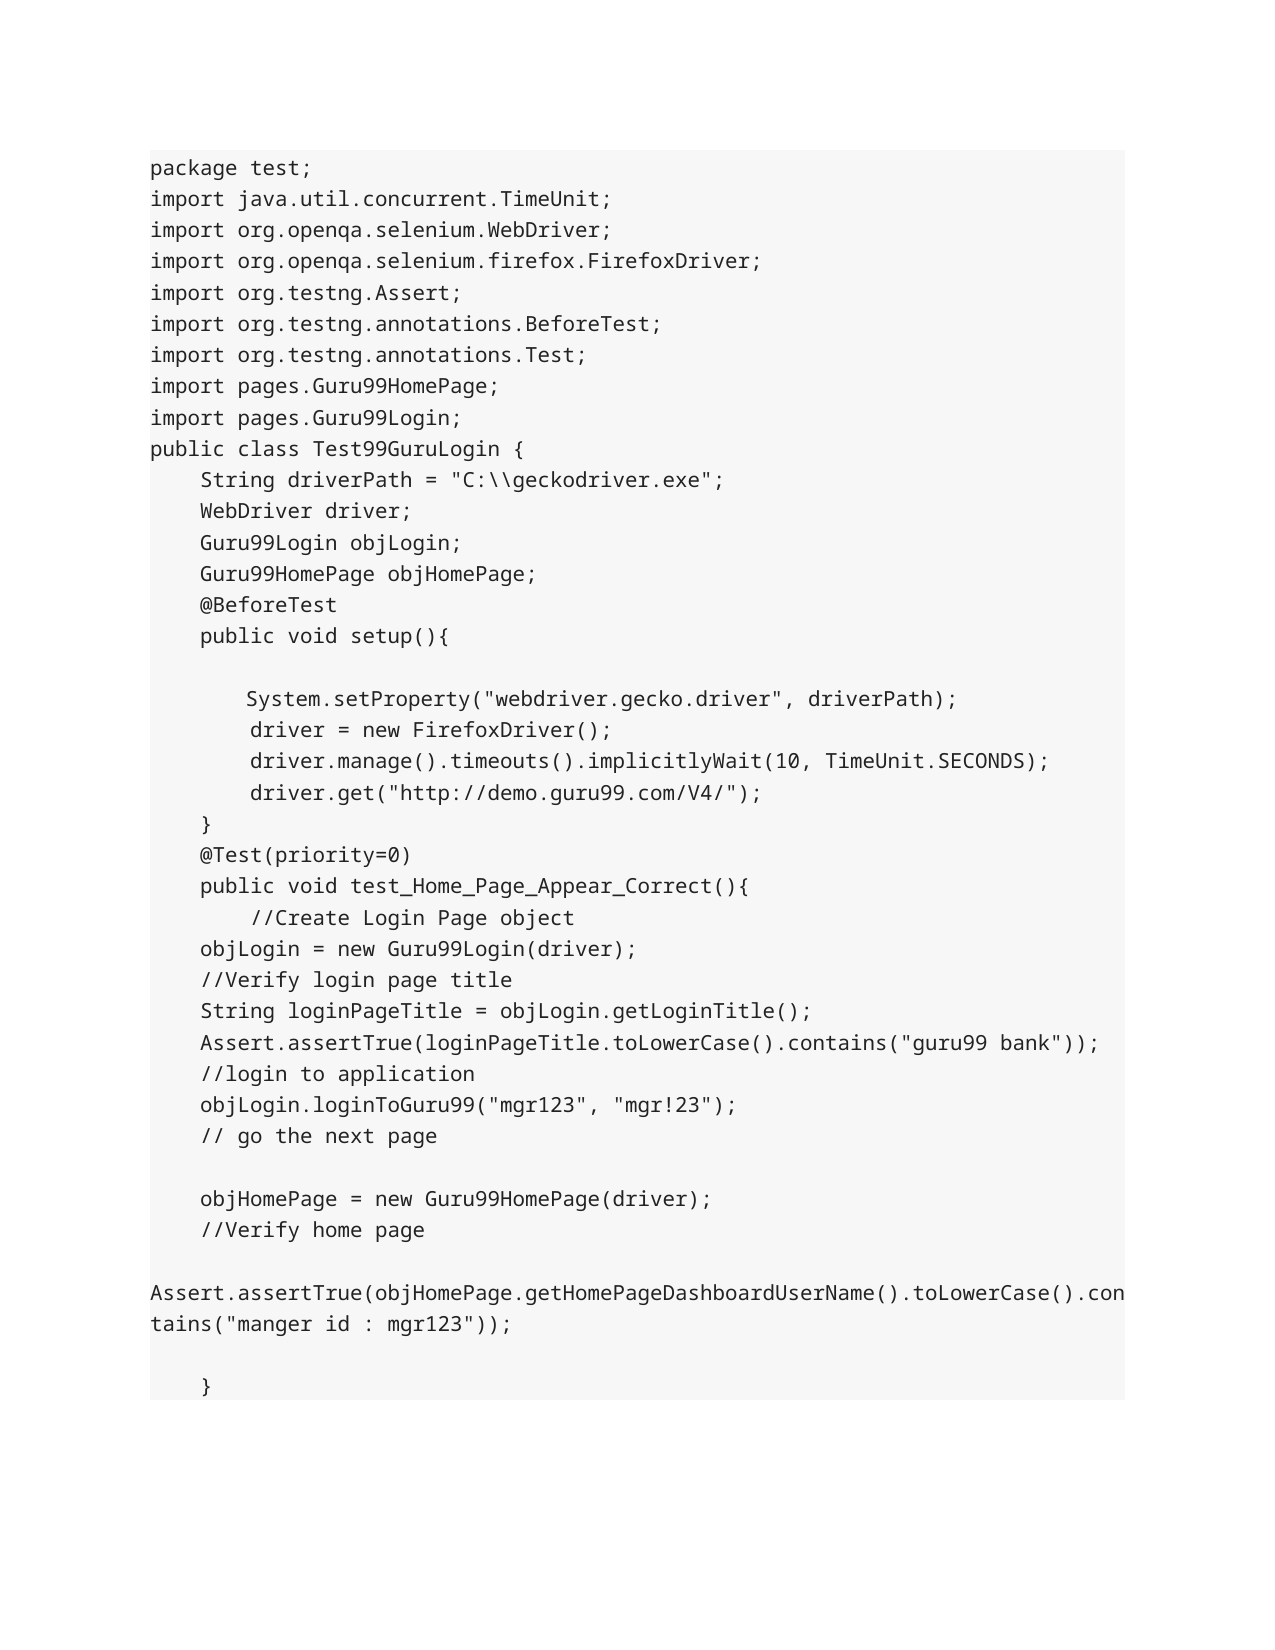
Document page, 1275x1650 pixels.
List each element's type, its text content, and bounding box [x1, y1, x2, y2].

text import java.util.concurrent.TimeUnit; [150, 181, 1125, 212]
text driver.manage().timeouts().implicitlyWait(10, TimeUnit.SECONDS); [150, 744, 1125, 775]
text Assert.assertTrue(loginPageTitle.toLowerCase().contains("guru99 bank")); [150, 1025, 1125, 1056]
text driver = new FirefoxDriver(); [150, 712, 1125, 744]
text Assert.assertTrue(objHomePage.getHomePageDashboardUserName().toLowerCase().contains("manger id : mgr123")); [150, 1244, 1125, 1337]
text @Test(priority=0) [150, 837, 1125, 869]
text } [150, 1369, 1125, 1400]
text import org.testng.Assert; [150, 275, 1125, 306]
text // go the next page [150, 1119, 1125, 1150]
text import org.openqa.selenium.WebDriver; [150, 212, 1125, 244]
text objLogin.loginToGuru99("mgr123", "mgr!23"); [150, 1087, 1125, 1119]
text String loginPageTitle = objLogin.getLoginTitle(); [150, 994, 1125, 1025]
text import pages.Guru99HomePage; [150, 369, 1125, 400]
text objHomePage = new Guru99HomePage(driver); [150, 1181, 1125, 1212]
text import org.openqa.selenium.firefox.FirefoxDriver; [150, 244, 1125, 275]
text Guru99HomePage objHomePage; [150, 556, 1125, 587]
text public void test_Home_Page_Appear_Correct(){ [150, 869, 1125, 900]
text import org.testng.annotations.BeforeTest; [150, 306, 1125, 337]
text //Verify login page title [150, 962, 1125, 994]
text String driverPath = "C:\\geckodriver.exe"; [150, 462, 1125, 494]
text //login to application [150, 1056, 1125, 1087]
text Guru99Login objLogin; [150, 525, 1125, 556]
text driver.get("http://demo.guru99.com/V4/"); [150, 775, 1125, 806]
text System.setProperty("webdriver.gecko.driver", driverPath); [150, 681, 1125, 712]
text import org.testng.annotations.Test; [150, 337, 1125, 369]
text import pages.Guru99Login; [150, 400, 1125, 431]
text public class Test99GuruLogin { [150, 431, 1125, 462]
text package test; [150, 150, 1125, 181]
text } [150, 806, 1125, 837]
text //Verify home page [150, 1212, 1125, 1244]
text public void setup(){ [150, 619, 1125, 650]
text //Create Login Page object [150, 900, 1125, 931]
text @BeforeTest [150, 587, 1125, 619]
text objLogin = new Guru99Login(driver); [150, 931, 1125, 962]
text WebDriver driver; [150, 494, 1125, 525]
